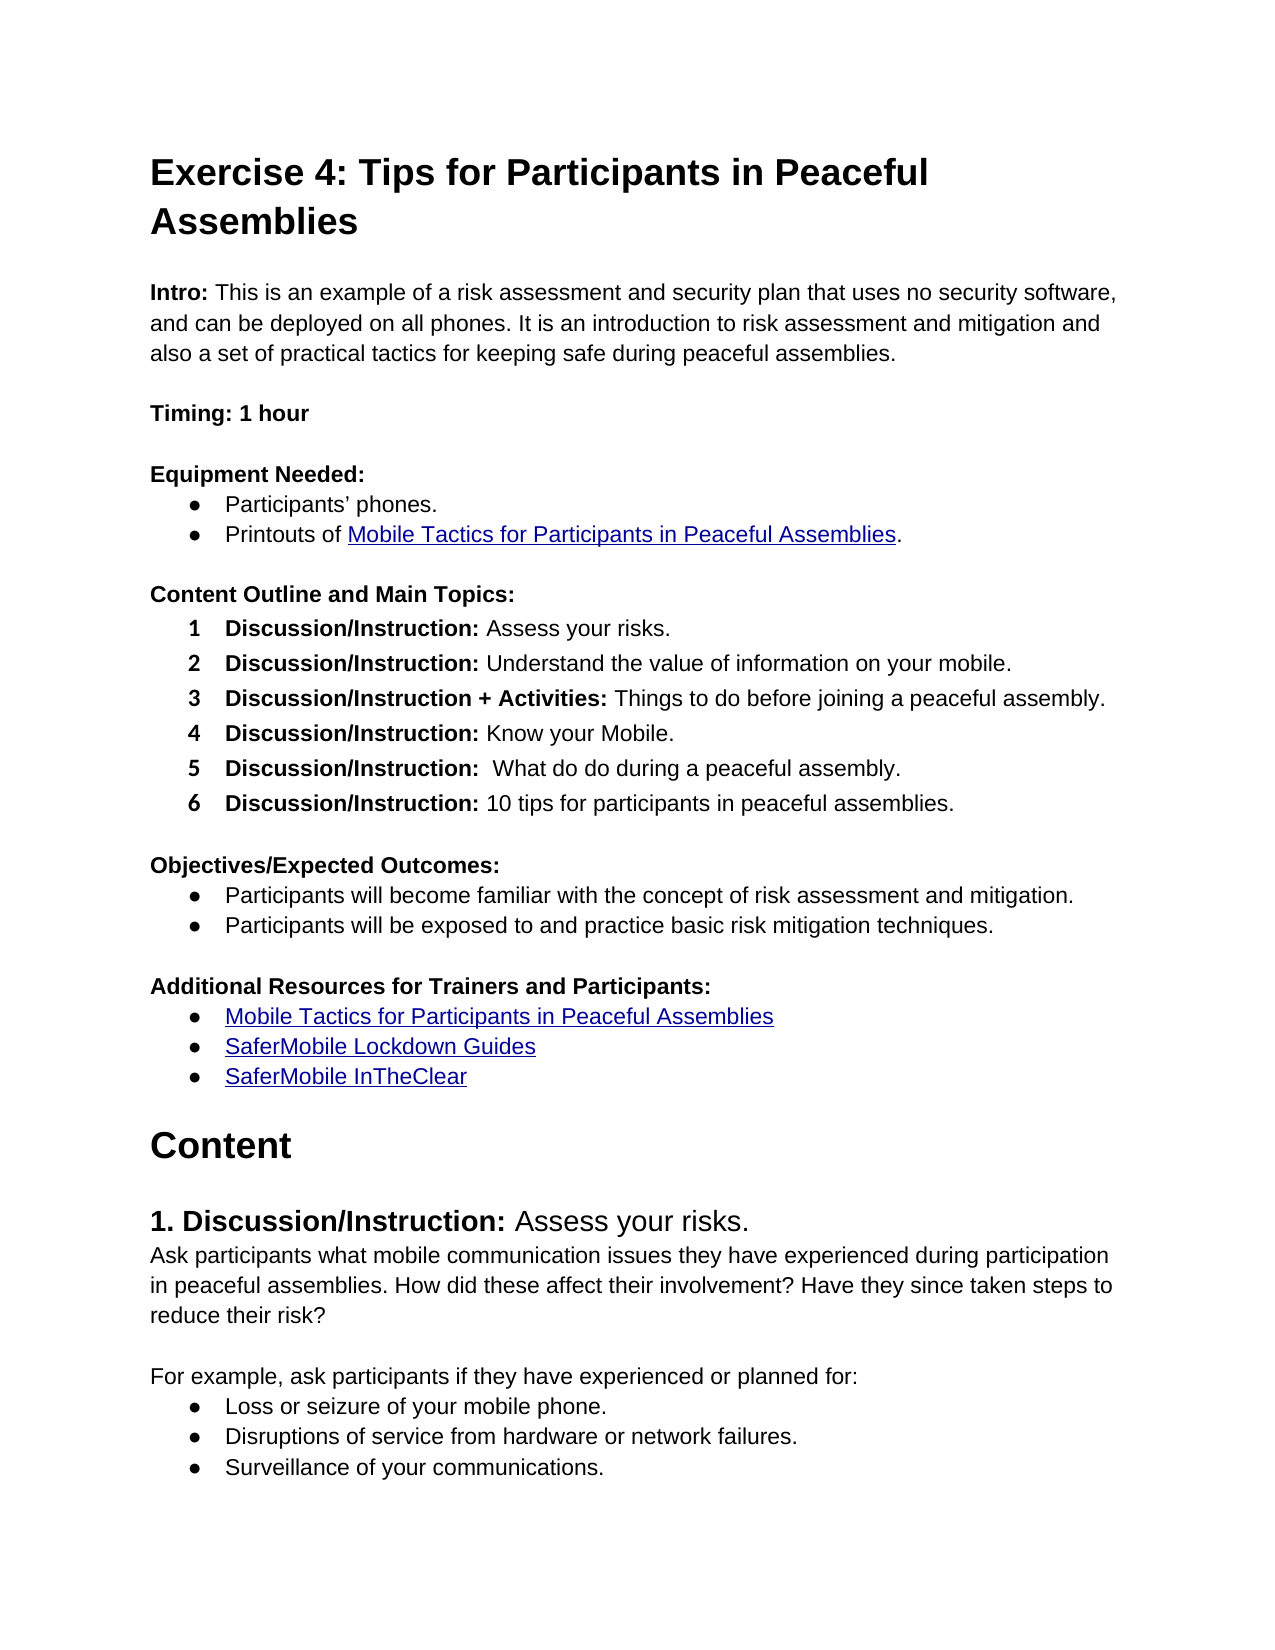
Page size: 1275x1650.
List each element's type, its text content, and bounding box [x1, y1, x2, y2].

list Discussion/Instruction: 10 tips for participants in peaceful assemblies. [188, 787, 1125, 817]
list SaferMobile Lockdown Guides [188, 1033, 1125, 1059]
text Ask participants what mobile communication issues they have experienced during participation in peaceful assemblies. How did these affect their involvement? Have they since taken steps to reduce their risk? For example, ask participants if they have experienced or planned for: [150, 1242, 1125, 1389]
text Exercise 4: Tips for Participants in Peaceful Assemblies [150, 150, 1125, 243]
text Content [150, 1124, 1125, 1167]
list Discussion/Instruction: What do do during a peaceful assembly. [188, 752, 1125, 782]
text Additional Resources for Trainers and Participants: [150, 973, 1125, 999]
list Mobile Tactics for Participants in Peaceful Assemblies [188, 1003, 1125, 1029]
list Printouts of Mobile Tactics for Participants in Peaceful Assemblies. [188, 521, 1125, 547]
text Equipment Needed: [150, 461, 1125, 487]
text Content Outline and Main Topics: [150, 581, 1125, 608]
list Loss or seizure of your mobile phone. [188, 1393, 1125, 1419]
list Discussion/Instruction: Understand the value of information on your mobile. [188, 647, 1125, 677]
list Discussion/Instruction + Activities: Things to do before joining a peaceful assembly. [188, 682, 1125, 712]
list Participants will become familiar with the concept of risk assessment and mitigation. [188, 882, 1125, 908]
text Objectives/Expected Outcomes: [150, 852, 1125, 878]
text 1. Discussion/Instruction: Assess your risks. [150, 1203, 1125, 1237]
text Intro: This is an example of a risk assessment and security plan that uses no security software, and can be deployed on all phones. It is an introduction to risk assessment and mitigation and also a set of practical tactics for keeping safe during peaceful assemblies. [150, 279, 1125, 366]
list Participants’ phones. [188, 491, 1125, 517]
list Discussion/Instruction: Know your Mobile. [188, 717, 1125, 747]
list Disruptions of service from hardware or network failures. [188, 1423, 1125, 1450]
list SaferMobile InTheClear [188, 1063, 1125, 1090]
text Timing: 1 hour [150, 400, 1125, 427]
list Participants will be exposed to and practice basic risk mitigation techniques. [188, 912, 1125, 939]
list Discussion/Instruction: Assess your risks. [188, 612, 1125, 642]
list Surveillance of your communications. [188, 1453, 1125, 1480]
